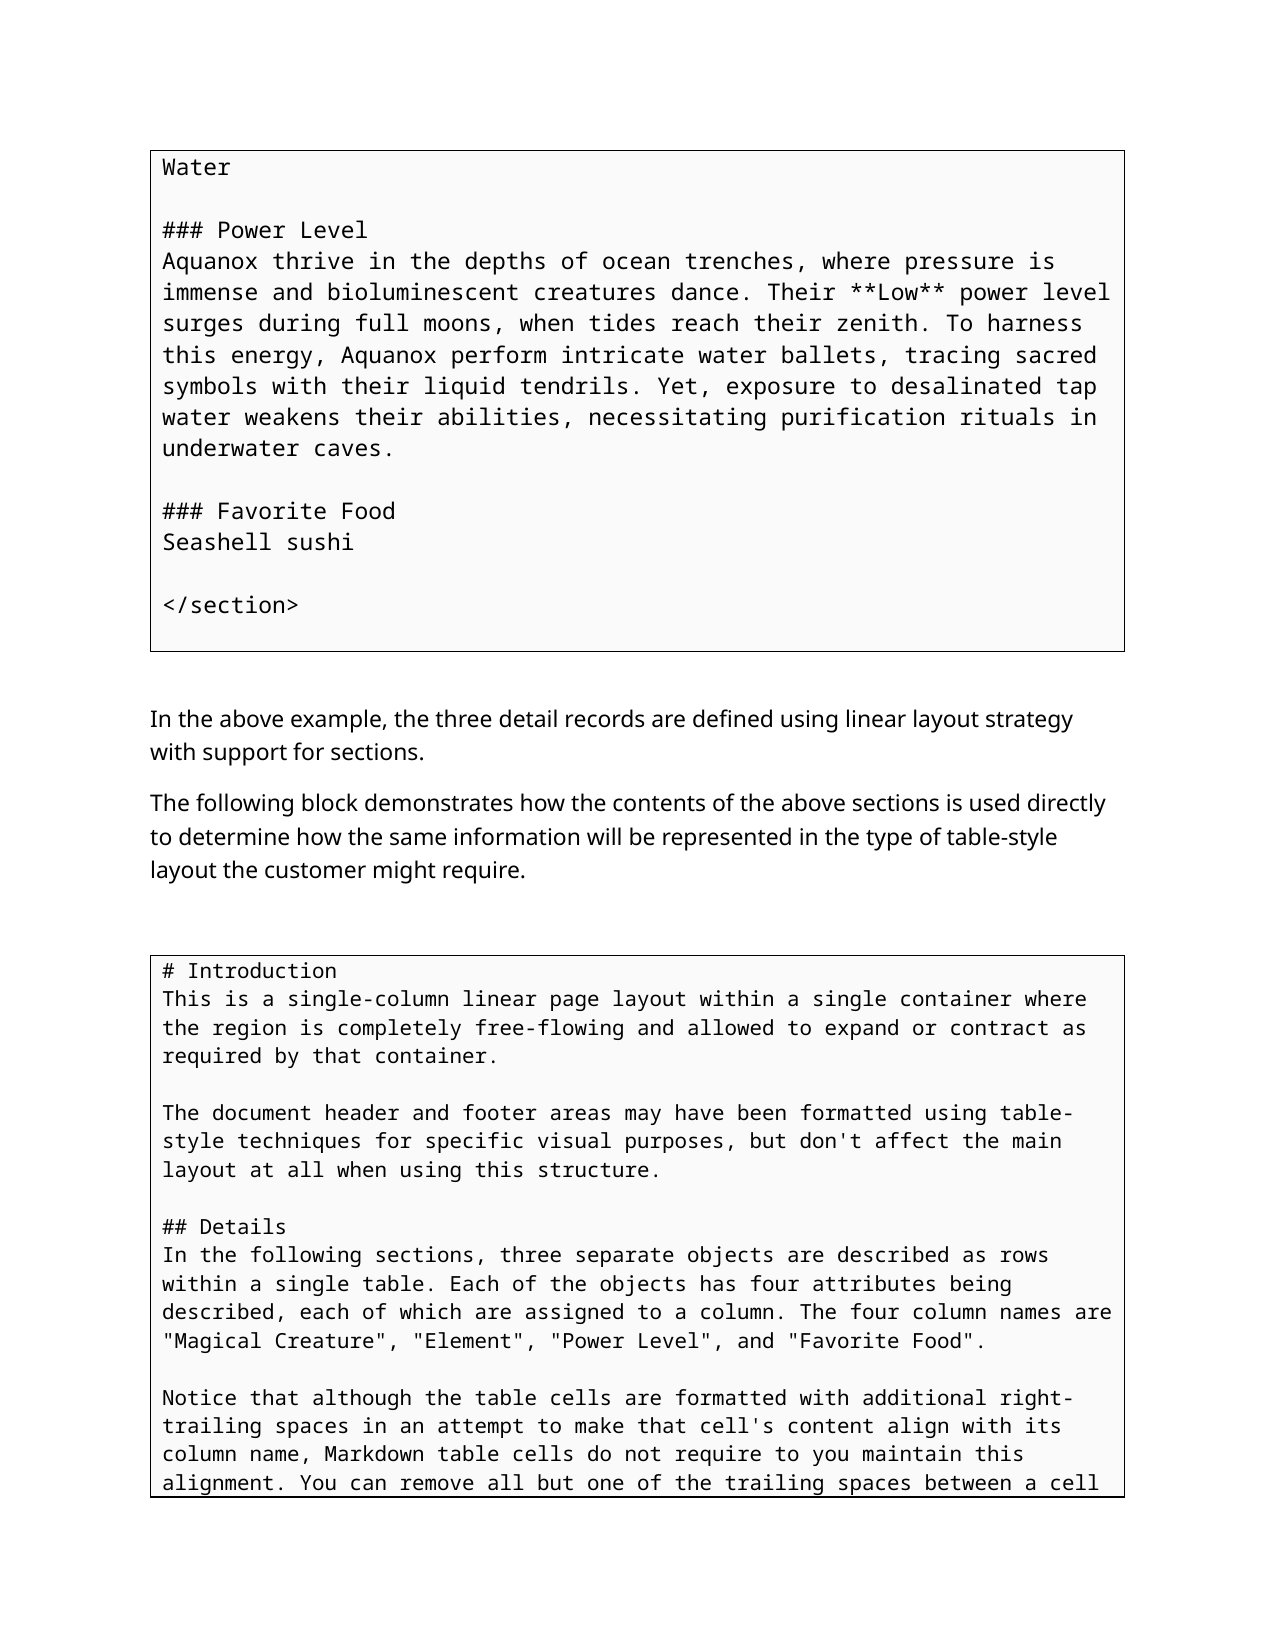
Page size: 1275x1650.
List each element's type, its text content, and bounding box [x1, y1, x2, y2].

text The following block demonstrates how the contents of the above sections is used directly to determine how the same information will be represented in the type of table-style layout the customer might require. [150, 787, 1125, 885]
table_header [151, 151, 1124, 651]
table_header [151, 956, 1124, 1496]
text In the above example, the three detail records are defined using linear layout strategy with support for sections. [150, 702, 1125, 767]
